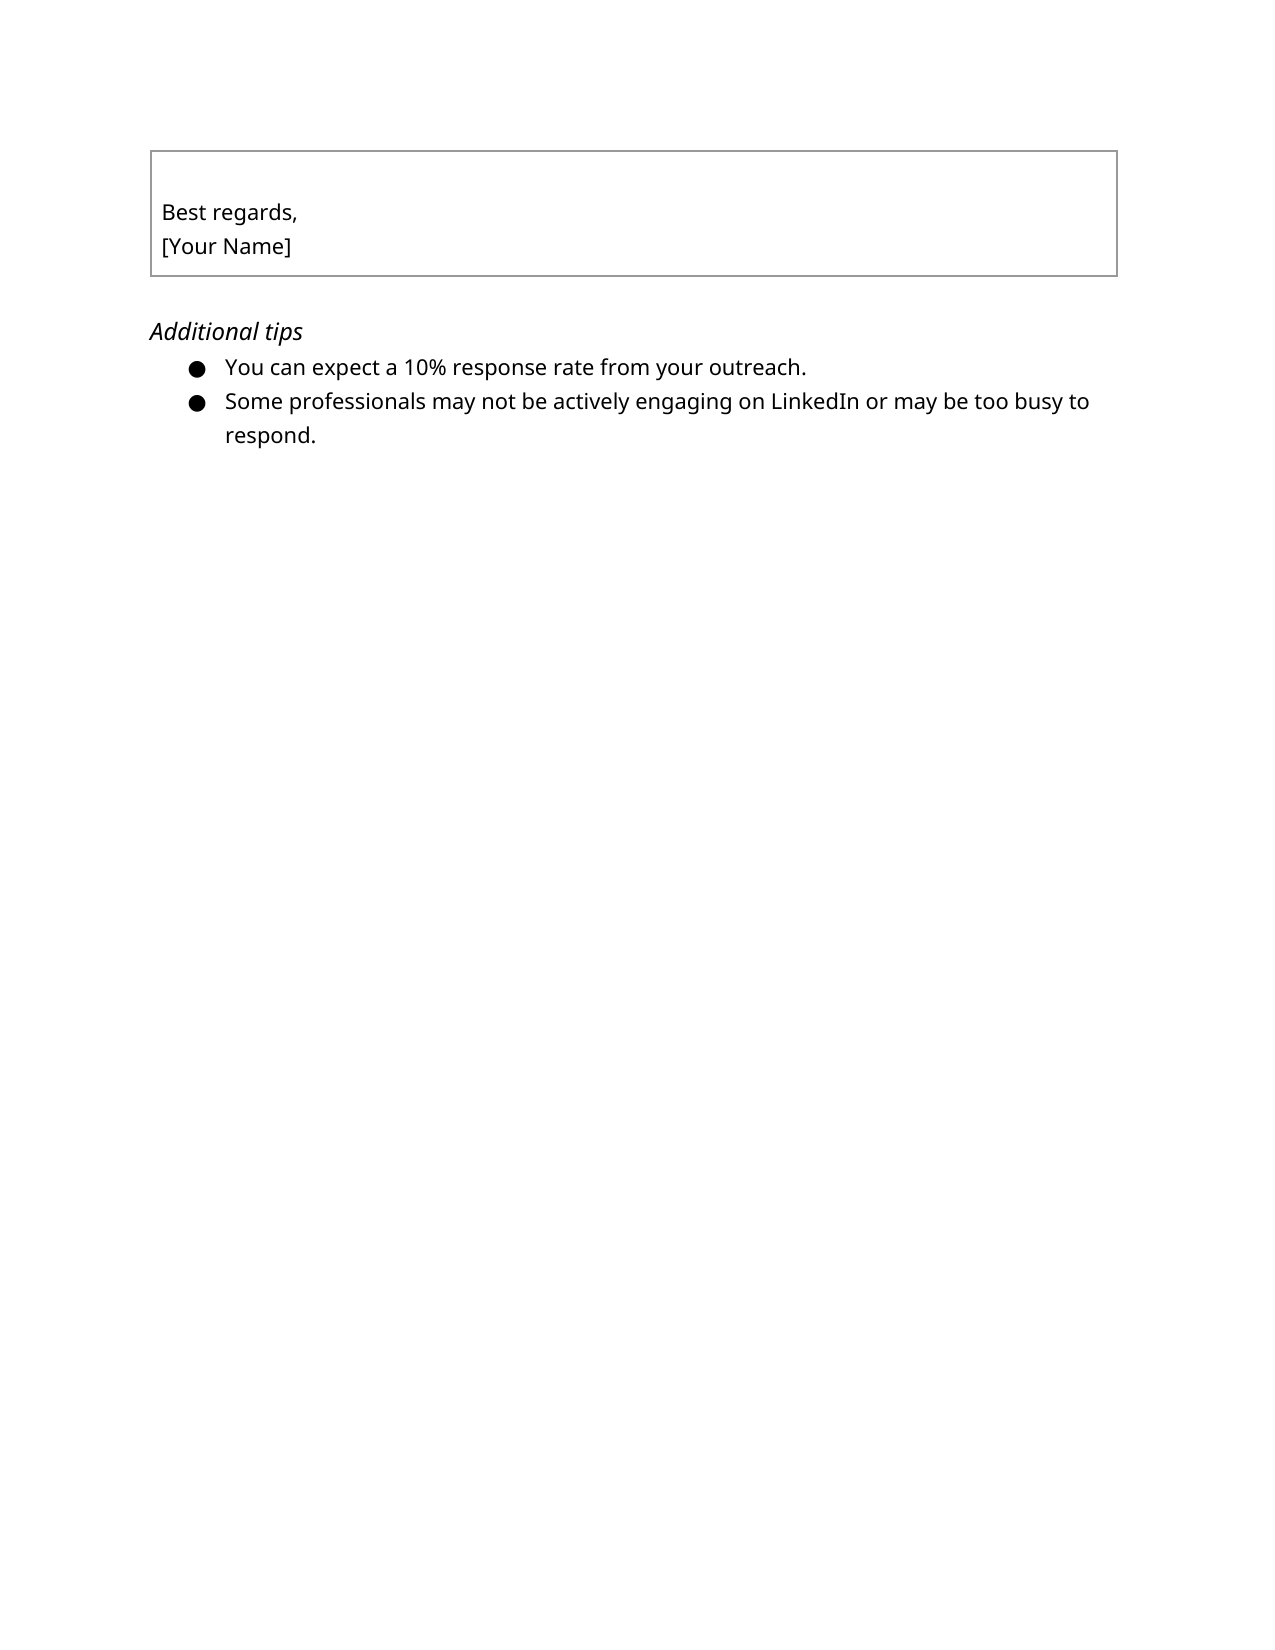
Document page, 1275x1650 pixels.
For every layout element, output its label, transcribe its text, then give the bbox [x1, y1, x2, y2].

list Some professionals may not be actively engaging on LinkedIn or may be too busy to respond. [187, 386, 1125, 450]
list You can expect a 10% response rate from your outreach. [187, 352, 1125, 382]
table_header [152, 152, 1116, 275]
text Additional tips [150, 314, 1125, 347]
